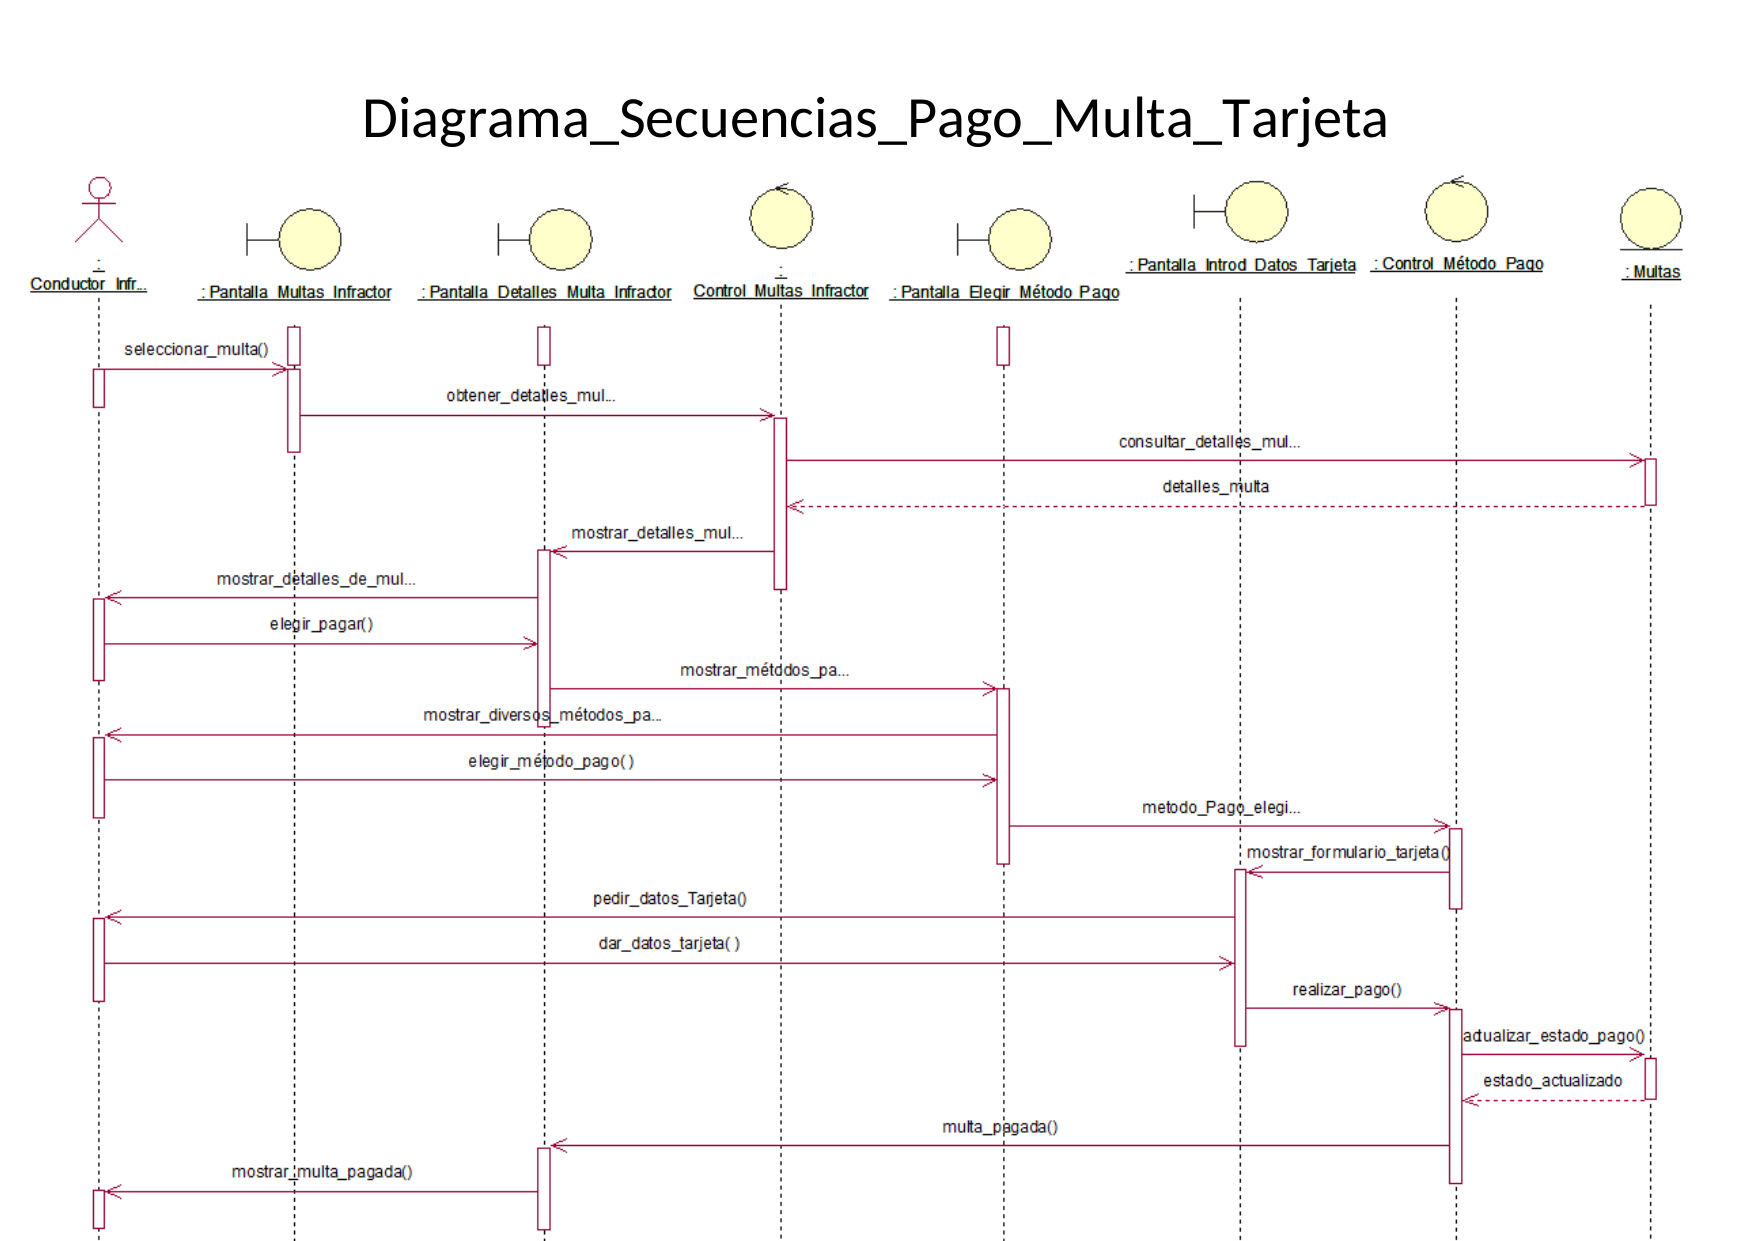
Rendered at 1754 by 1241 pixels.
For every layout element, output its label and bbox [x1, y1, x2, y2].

picture [25, 154, 1729, 1241]
